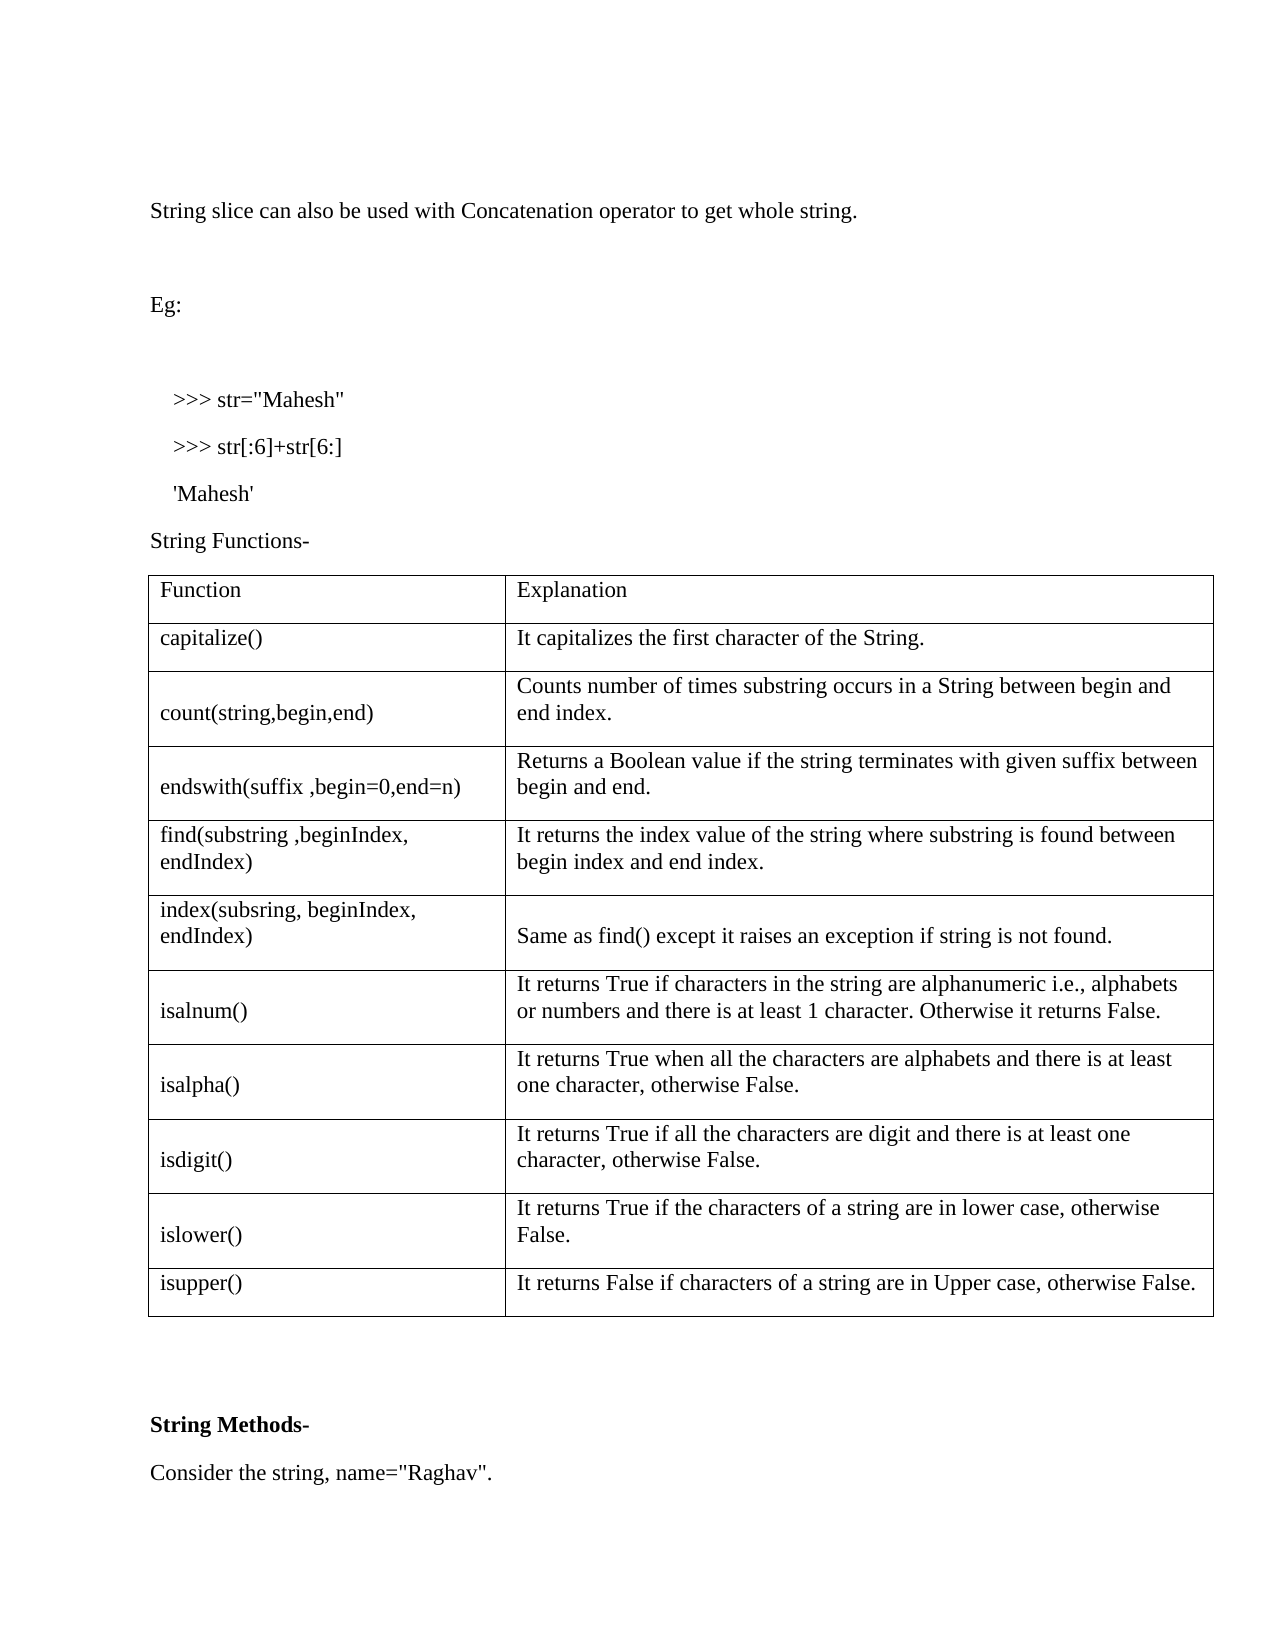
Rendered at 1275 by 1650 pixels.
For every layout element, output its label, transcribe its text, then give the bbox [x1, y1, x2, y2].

text 'Mahesh' [150, 480, 1125, 507]
table_cell index(subsring, beginIndex, endIndex) [149, 896, 505, 969]
table_cell isalpha() [149, 1045, 505, 1119]
table_cell It returns False if characters of a string are in Upper case, otherwise False. [506, 1269, 1213, 1316]
table_cell Counts number of times substring occurs in a String between begin and end index. [506, 672, 1213, 746]
text String Methods- [150, 1411, 1125, 1438]
table_cell It capitalizes the first character of the String. [506, 624, 1213, 671]
table_cell islower() [149, 1194, 505, 1268]
table_cell Same as find() except it raises an exception if string is not found. [506, 896, 1213, 969]
table_cell It returns True if all the characters are digit and there is at least one character, otherwise False. [506, 1120, 1213, 1193]
text Eg: [150, 292, 1125, 318]
table_cell isdigit() [149, 1120, 505, 1193]
table_cell Returns a Boolean value if the string terminates with given suffix between begin and end. [506, 747, 1213, 820]
table_cell isupper() [149, 1269, 505, 1316]
table_cell It returns True when all the characters are alphabets and there is at least one character, otherwise False. [506, 1045, 1213, 1119]
table_cell find(substring ,beginIndex, endIndex) [149, 821, 505, 895]
table_header Explanation [506, 576, 1213, 623]
text String slice can also be used with Concatenation operator to get whole string. [150, 197, 1125, 223]
text >>> str[:6]+str[6:] [150, 433, 1125, 459]
table_header Function [149, 576, 505, 623]
text >>> str="Mahesh" [150, 386, 1125, 412]
table_cell It returns the index value of the string where substring is found between begin index and end index. [506, 821, 1213, 895]
table_cell count(string,begin,end) [149, 672, 505, 746]
table_cell It returns True if the characters of a string are in lower case, otherwise False. [506, 1194, 1213, 1268]
table_cell isalnum() [149, 971, 505, 1044]
table_cell capitalize() [149, 624, 505, 671]
text Consider the string, name="Raghav". [150, 1459, 1125, 1485]
text String Functions- [150, 527, 1125, 554]
table_cell endswith(suffix ,begin=0,end=n) [149, 747, 505, 820]
table_cell It returns True if characters in the string are alphanumeric i.e., alphabets or numbers and there is at least 1 character. Otherwise it returns False. [506, 971, 1213, 1044]
